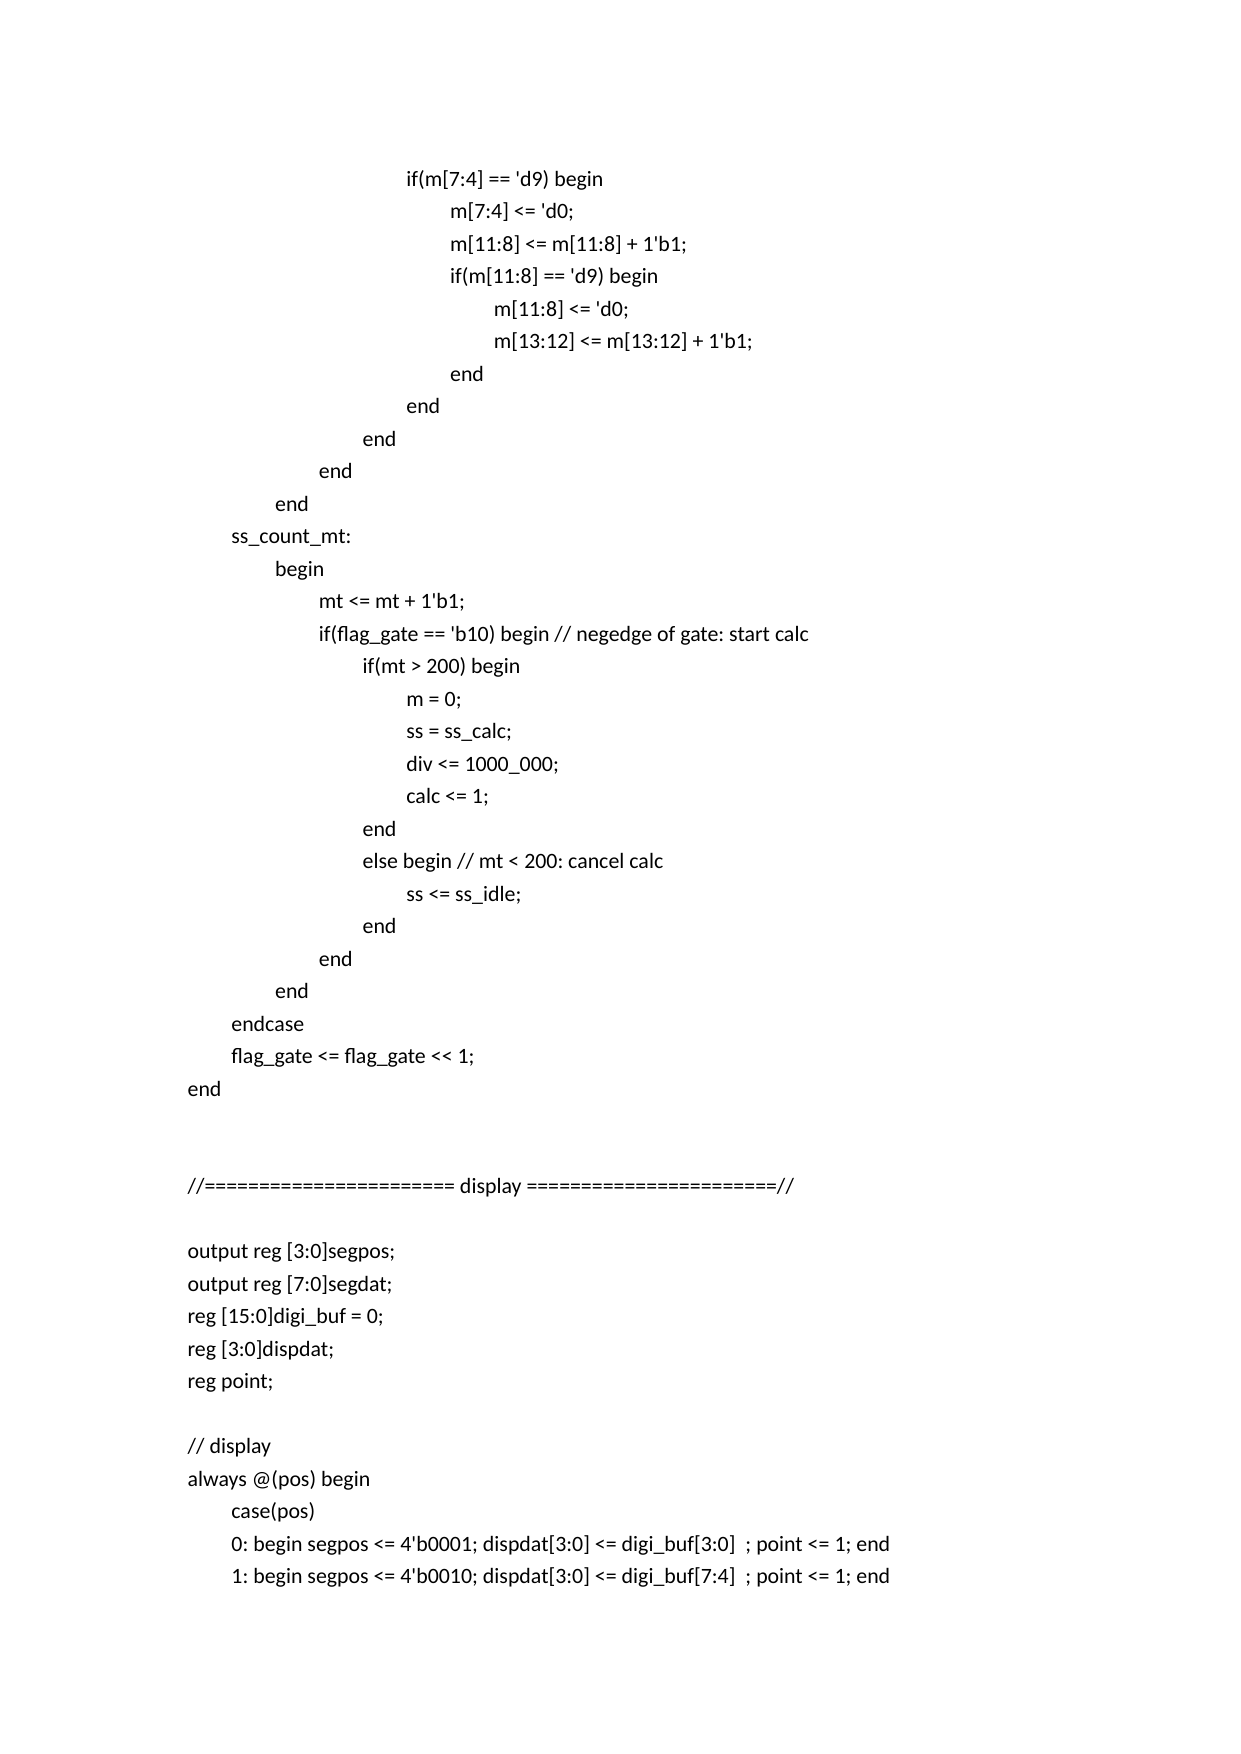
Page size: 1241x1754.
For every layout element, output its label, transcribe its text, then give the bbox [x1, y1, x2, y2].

text end [187, 812, 1053, 844]
text end [187, 942, 1053, 974]
text case(pos) [187, 1494, 1053, 1527]
text flag_gate <= flag_gate << 1; [187, 1039, 1053, 1072]
text begin [187, 552, 1053, 584]
text end [187, 389, 1053, 422]
text if(flag_gate == 'b10) begin // negedge of gate: start calc [187, 617, 1053, 649]
text calc <= 1; [187, 779, 1053, 812]
text always @(pos) begin [187, 1462, 1053, 1494]
text ss_count_mt: [187, 519, 1053, 552]
text end [187, 1072, 1053, 1104]
text end [187, 454, 1053, 487]
text reg [15:0]digi_buf = 0; [187, 1299, 1053, 1332]
text output reg [3:0]segpos; [187, 1234, 1053, 1267]
text 1: begin segpos <= 4'b0010; dispdat[3:0] <= digi_buf[7:4] ; point <= 1; end [187, 1559, 1053, 1592]
text end [187, 909, 1053, 942]
text 0: begin segpos <= 4'b0001; dispdat[3:0] <= digi_buf[3:0] ; point <= 1; end [187, 1527, 1053, 1559]
text // display [187, 1429, 1053, 1462]
text m[11:8] <= m[11:8] + 1'b1; [187, 227, 1053, 259]
text end [187, 422, 1053, 454]
text if(m[7:4] == 'd9) begin [187, 162, 1053, 194]
text output reg [7:0]segdat; [187, 1267, 1053, 1299]
text reg [3:0]dispdat; [187, 1332, 1053, 1364]
text m = 0; [187, 682, 1053, 714]
text end [187, 974, 1053, 1007]
text ss = ss_calc; [187, 714, 1053, 747]
text else begin // mt < 200: cancel calc [187, 844, 1053, 877]
text endcase [187, 1007, 1053, 1039]
text if(m[11:8] == 'd9) begin [187, 259, 1053, 292]
text div <= 1000_000; [187, 747, 1053, 779]
text m[7:4] <= 'd0; [187, 194, 1053, 227]
text m[13:12] <= m[13:12] + 1'b1; [187, 324, 1053, 357]
text if(mt > 200) begin [187, 649, 1053, 682]
text end [187, 487, 1053, 519]
text mt <= mt + 1'b1; [187, 584, 1053, 617]
text m[11:8] <= 'd0; [187, 292, 1053, 324]
text //======================= display =======================// [187, 1169, 1053, 1202]
text end [187, 357, 1053, 389]
text reg point; [187, 1364, 1053, 1397]
text ss <= ss_idle; [187, 877, 1053, 909]
